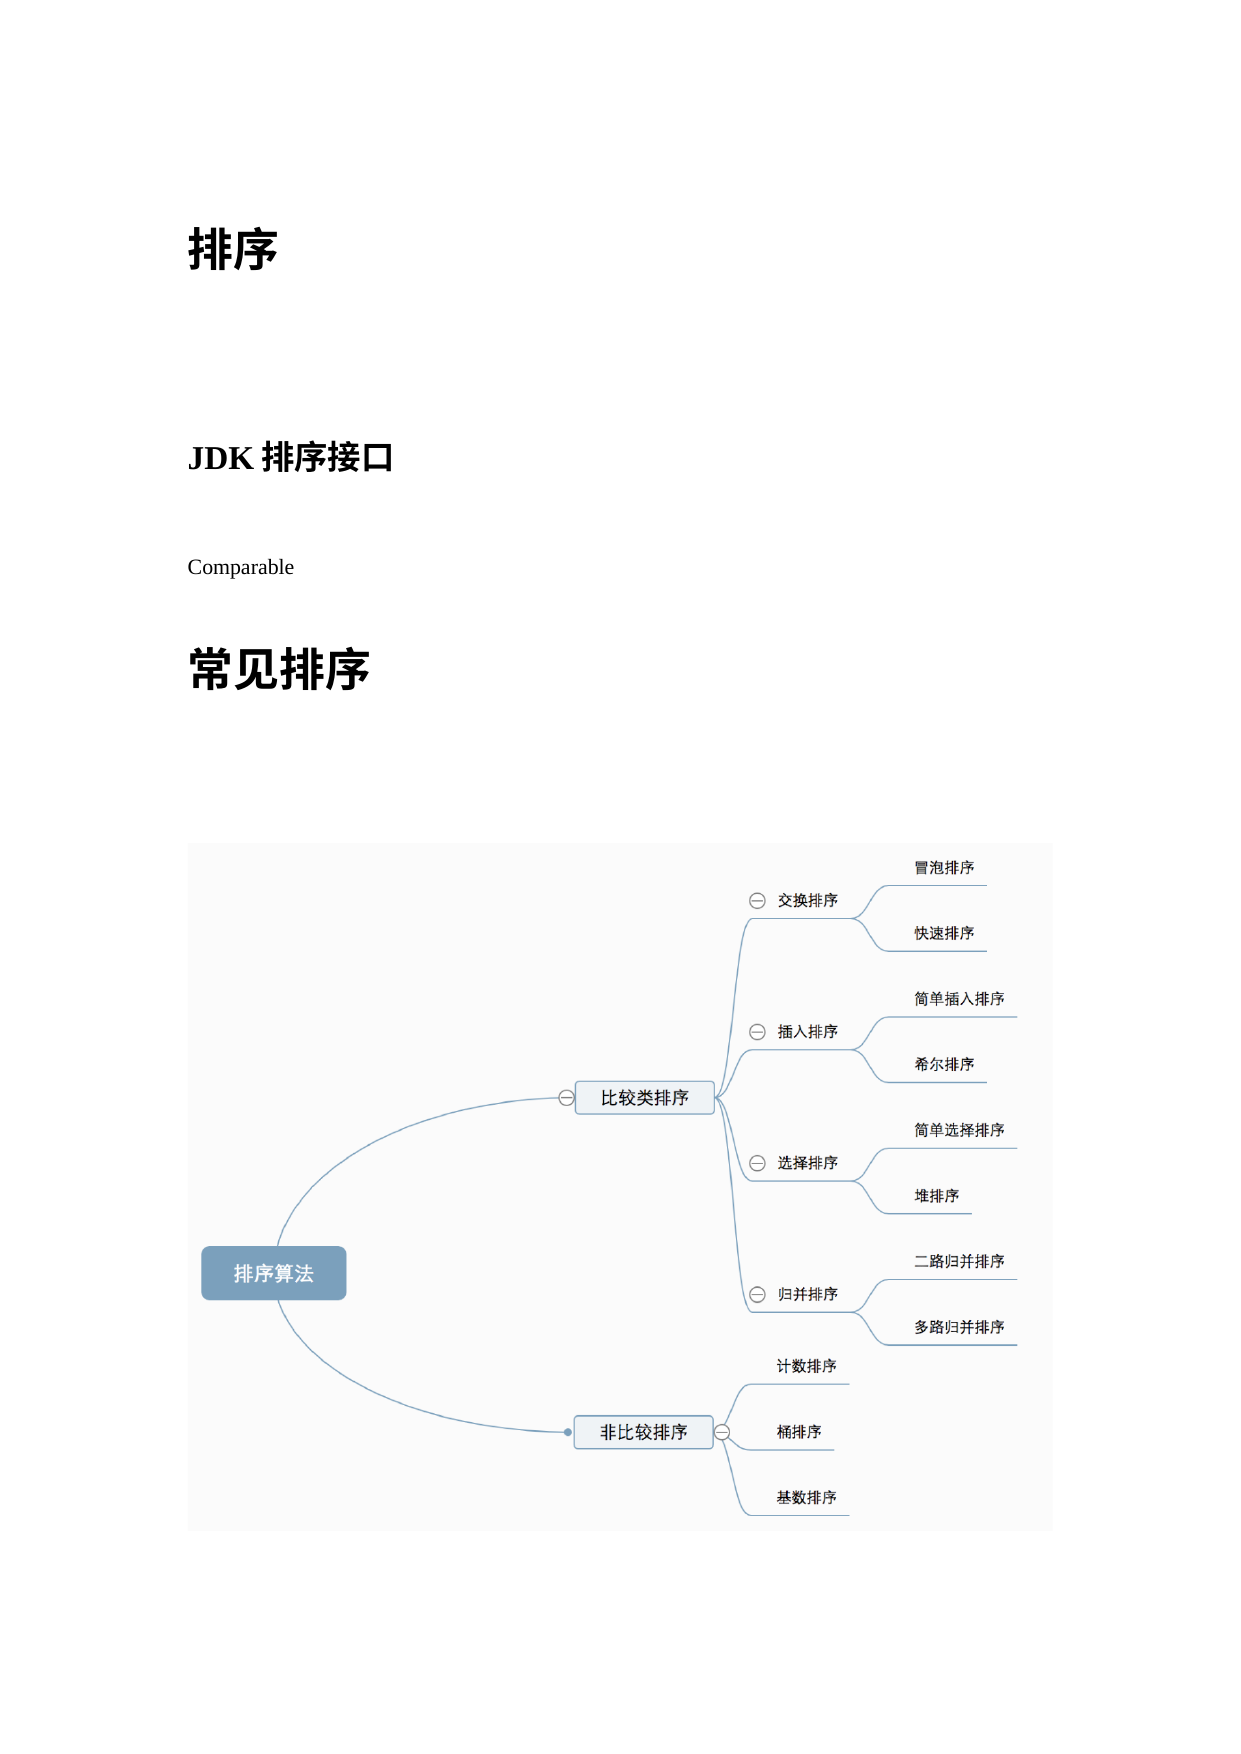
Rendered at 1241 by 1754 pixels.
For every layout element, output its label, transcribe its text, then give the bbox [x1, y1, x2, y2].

subtitle 排序 [187, 197, 1053, 295]
picture [187, 843, 1053, 1531]
subtitle JDK排序接口 [187, 423, 1053, 488]
subtitle 常见排序 [187, 618, 1053, 715]
text Comparable [187, 550, 1053, 582]
